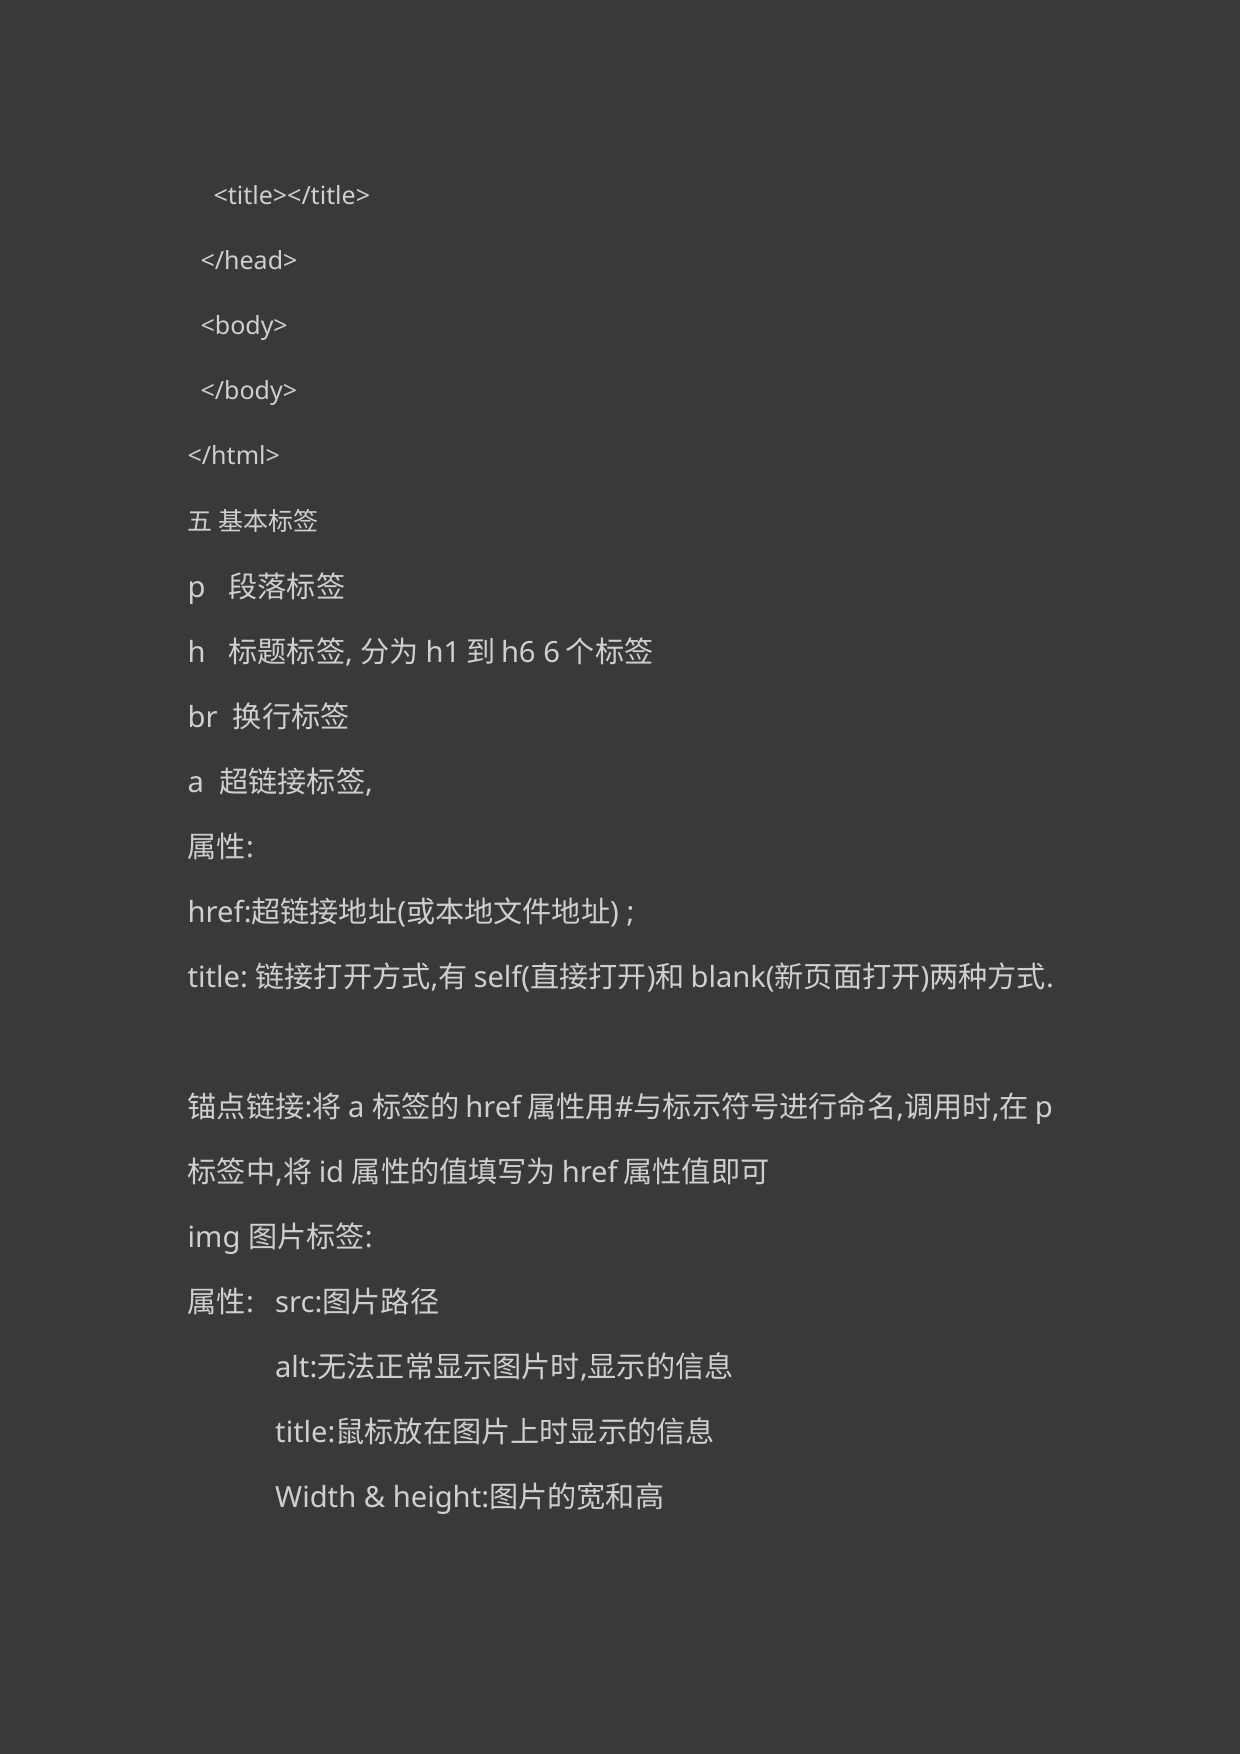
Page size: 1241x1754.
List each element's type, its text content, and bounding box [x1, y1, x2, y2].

text title: 链接打开方式,有self(直接打开)和blank(新页面打开)两种方式. [187, 942, 1053, 1007]
text 五 基本标签 [187, 487, 1053, 552]
text alt:无法正常显示图片时,显示的信息 [231, 1332, 1053, 1397]
text </head> [187, 227, 1053, 292]
text </body> [187, 357, 1053, 422]
text 锚点链接:将 a 标签的href属性用#与标示符号进行命名,调用时,在p标签中,将 id 属性的值填写为href属性值即可 [187, 1072, 1053, 1202]
text p 段落标签 [187, 552, 1053, 617]
text img 图片标签: [187, 1202, 1053, 1267]
text <title></title> [187, 162, 1053, 227]
text 属性: src:图片路径 [187, 1267, 1053, 1332]
text h 标题标签, 分为 h1到h6 6个标签 [187, 617, 1053, 682]
text 属性: [187, 812, 1053, 877]
text href:超链接地址(或本地文件地址) ; [187, 877, 1053, 942]
text <body> [187, 292, 1053, 357]
text Width & height:图片的宽和高 [187, 1462, 1053, 1527]
text title:鼠标放在图片上时显示的信息 [187, 1397, 1053, 1462]
text br 换行标签 [187, 682, 1053, 747]
text </html> [187, 422, 1053, 487]
text a 超链接标签, [187, 747, 1053, 812]
